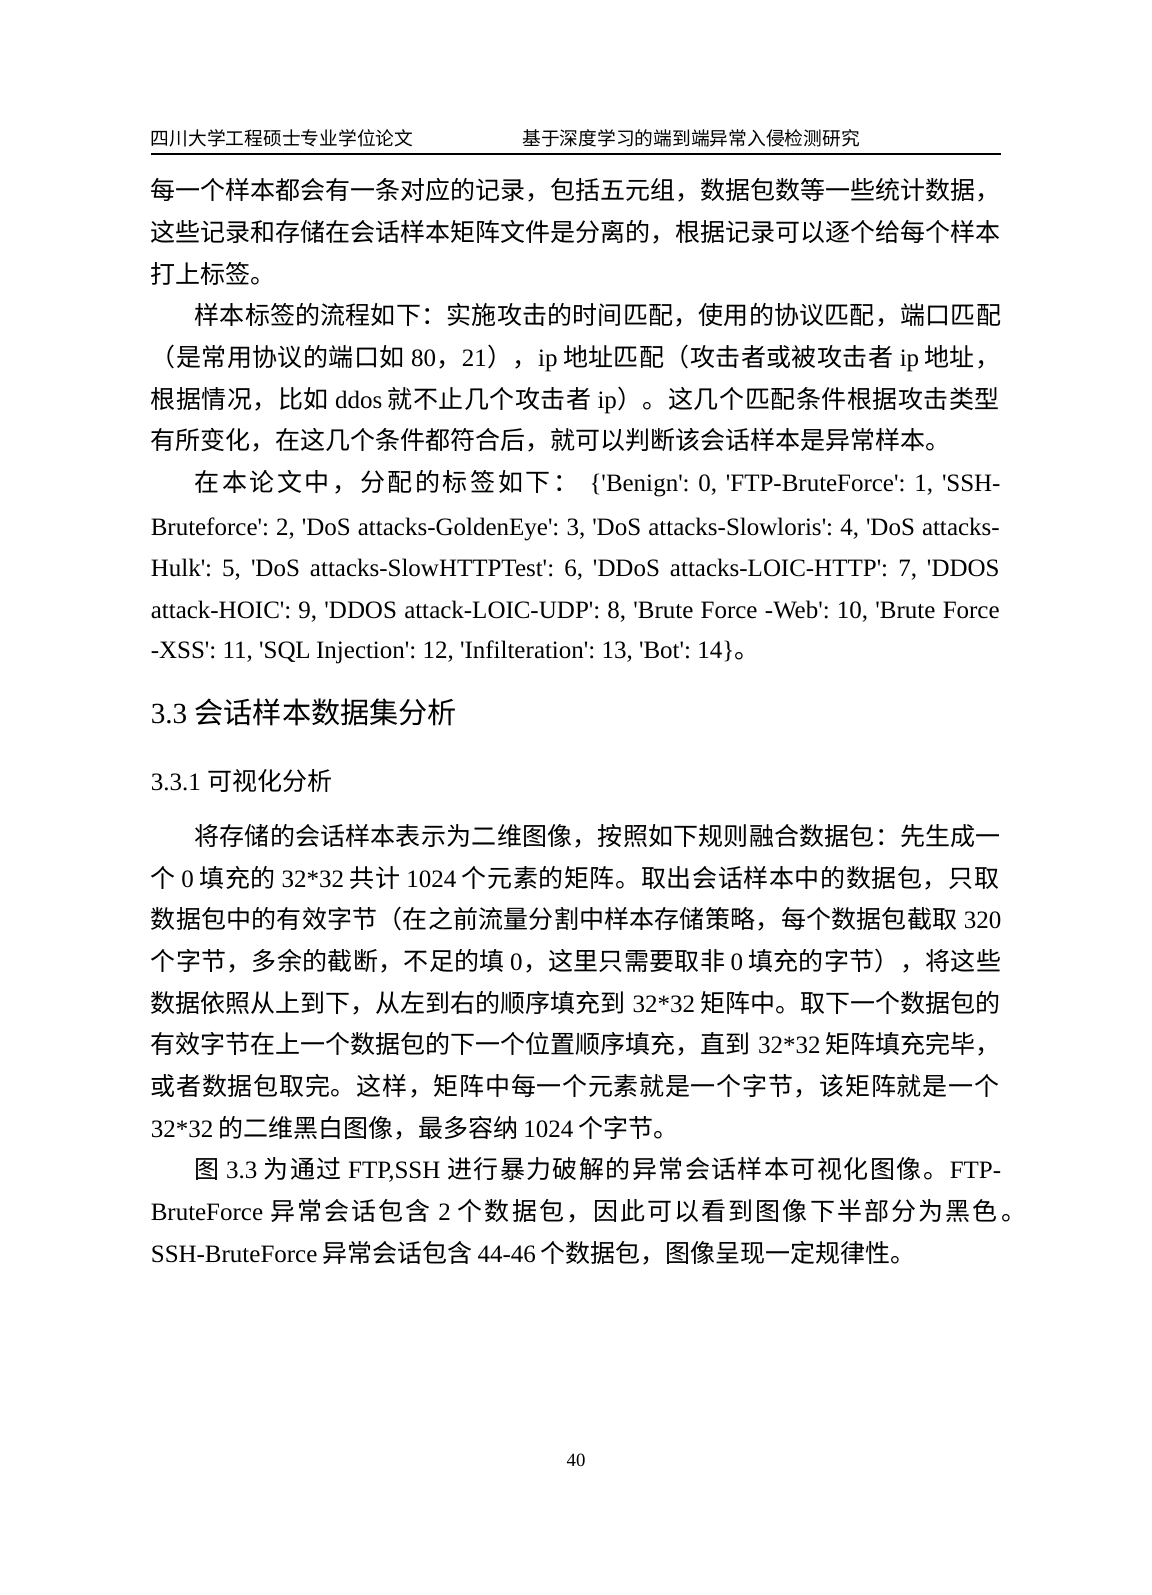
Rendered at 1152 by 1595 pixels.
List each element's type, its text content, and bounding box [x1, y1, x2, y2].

text 3.3.1 可视化分析 [151, 757, 1001, 799]
text 图3.3为通过FTP,SSH进行暴力破解的异常会话样本可视化图像。FTP-BruteForce异常会话包含2个数据包，因此可以看到图像下半部分为黑色。SSH-BruteForce异常会话包含44-46个数据包，图像呈现一定规律性。 [151, 1144, 1001, 1269]
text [151, 165, 1001, 290]
text 将存储的会话样本表示为二维图像，按照如下规则融合数据包：先生成一个0填充的32*32共计1024个元素的矩阵。取出会话样本中的数据包，只取数据包中的有效字节（在之前流量分割中样本存储策略，每个数据包截取320个字节，多余的截断，不足的填0，这里只需要取非0填充的字节），将这些数据依照从上到下，从左到右的顺序填充到32*32矩阵中。取下一个数据包的有效字节在上一个数据包的下一个位置顺序填充，直到32*32矩阵填充完毕，或者数据包取完。这样，矩阵中每一个元素就是一个字节，该矩阵就是一个32*32的二维黑白图像，最多容纳1024个字节。 [151, 811, 1001, 1144]
text 3.3 会话样本数据集分析 [151, 690, 1001, 732]
text 样本标签的流程如下：实施攻击的时间匹配，使用的协议匹配，端口匹配（是常用协议的端口如80，21），ip地址匹配（攻击者或被攻击者ip地址，根据情况，比如ddos就不止几个攻击者ip）。这几个匹配条件根据攻击类型有所变化，在这几个条件都符合后，就可以判断该会话样本是异常样本。 [151, 290, 1001, 457]
text 在本论文中，分配的标签如下： {'Benign': 0, 'FTP-BruteForce': 1, 'SSH-Bruteforce': 2, 'DoS attacks-GoldenEye': 3, 'DoS attacks-Slowloris': 4, 'DoS attacks-Hulk': 5, 'DoS attacks-SlowHTTPTest': 6, 'DDoS attacks-LOIC-HTTP': 7, 'DDOS attack-HOIC': 9, 'DDOS attack-LOIC-UDP': 8, 'Brute Force -Web': 10, 'Brute Force -XSS': 11, 'SQL Injection': 12, 'Infilteration': 13, 'Bot': 14}。 [151, 457, 1001, 665]
